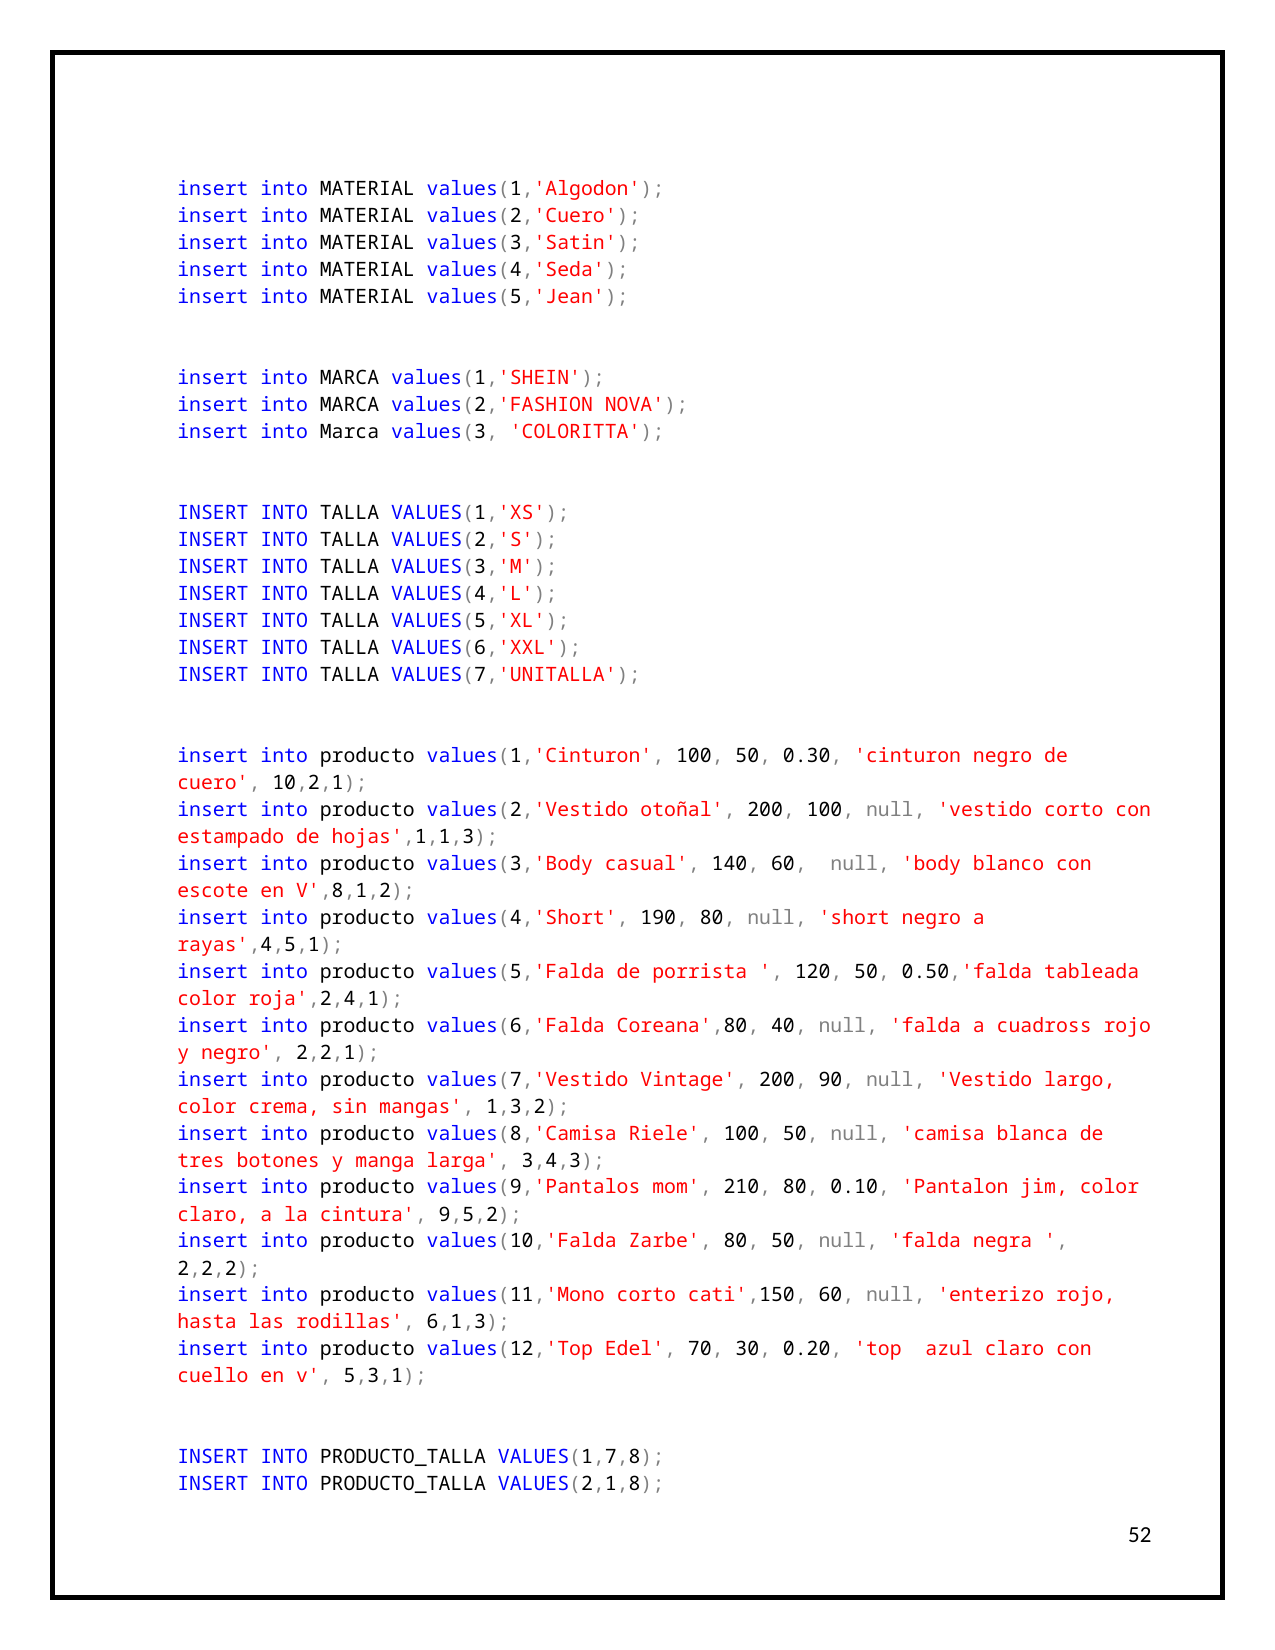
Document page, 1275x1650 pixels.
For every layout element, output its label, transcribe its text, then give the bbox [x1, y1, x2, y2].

text insert into producto values(6,'Falda Coreana',80, 40, null, 'falda a cuadross rojo y negro', 2,2,1); [177, 1011, 1151, 1065]
text INSERT INTO PRODUCTO_TALLA VALUES(2,1,8); [177, 1469, 1151, 1497]
text insert into MATERIAL values(3,'Satin'); [177, 228, 1151, 256]
text insert into producto values(5,'Falda de porrista ', 120, 50, 0.50,'falda tableada color roja',2,4,1); [177, 957, 1151, 1011]
text insert into producto values(12,'Top Edel', 70, 30, 0.20, 'top azul claro con cuello en v', 5,3,1); [177, 1335, 1151, 1389]
text insert into producto values(8,'Camisa Riele', 100, 50, null, 'camisa blanca de tres botones y manga larga', 3,4,3); [177, 1119, 1151, 1173]
text insert into producto values(3,'Body casual', 140, 60, null, 'body blanco con escote en V',8,1,2); [177, 849, 1151, 903]
text INSERT INTO TALLA VALUES(5,'XL'); [177, 606, 1151, 633]
text INSERT INTO TALLA VALUES(4,'L'); [177, 579, 1151, 606]
text insert into MARCA values(1,'SHEIN'); [177, 363, 1151, 390]
text INSERT INTO PRODUCTO_TALLA VALUES(1,7,8); [177, 1443, 1151, 1469]
text insert into producto values(10,'Falda Zarbe', 80, 50, null, 'falda negra ', 2,2,2); [177, 1227, 1151, 1281]
text insert into producto values(4,'Short', 190, 80, null, 'short negro a rayas',4,5,1); [177, 903, 1151, 957]
text insert into MATERIAL values(5,'Jean'); [177, 282, 1151, 309]
text insert into MARCA values(2,'FASHION NOVA'); [177, 390, 1151, 417]
text INSERT INTO TALLA VALUES(6,'XXL'); [177, 633, 1151, 660]
text insert into Marca values(3, 'COLORITTA'); [177, 417, 1151, 444]
text INSERT INTO TALLA VALUES(7,'UNITALLA'); [177, 660, 1151, 687]
text insert into MATERIAL values(2,'Cuero'); [177, 202, 1151, 228]
text insert into producto values(1,'Cinturon', 100, 50, 0.30, 'cinturon negro de cuero', 10,2,1); [177, 741, 1151, 795]
text insert into MATERIAL values(1,'Algodon'); [177, 174, 1151, 202]
text insert into producto values(7,'Vestido Vintage', 200, 90, null, 'Vestido largo, color crema, sin mangas', 1,3,2); [177, 1065, 1151, 1119]
text insert into producto values(11,'Mono corto cati',150, 60, null, 'enterizo rojo, hasta las rodillas', 6,1,3); [177, 1281, 1151, 1335]
text insert into MATERIAL values(4,'Seda'); [177, 256, 1151, 282]
text INSERT INTO TALLA VALUES(1,'XS'); [177, 498, 1151, 525]
text insert into producto values(2,'Vestido otoñal', 200, 100, null, 'vestido corto con estampado de hojas',1,1,3); [177, 795, 1151, 849]
text insert into producto values(9,'Pantalos mom', 210, 80, 0.10, 'Pantalon jim, color claro, a la cintura', 9,5,2); [177, 1173, 1151, 1227]
text INSERT INTO TALLA VALUES(2,'S'); [177, 525, 1151, 552]
text INSERT INTO TALLA VALUES(3,'M'); [177, 552, 1151, 579]
